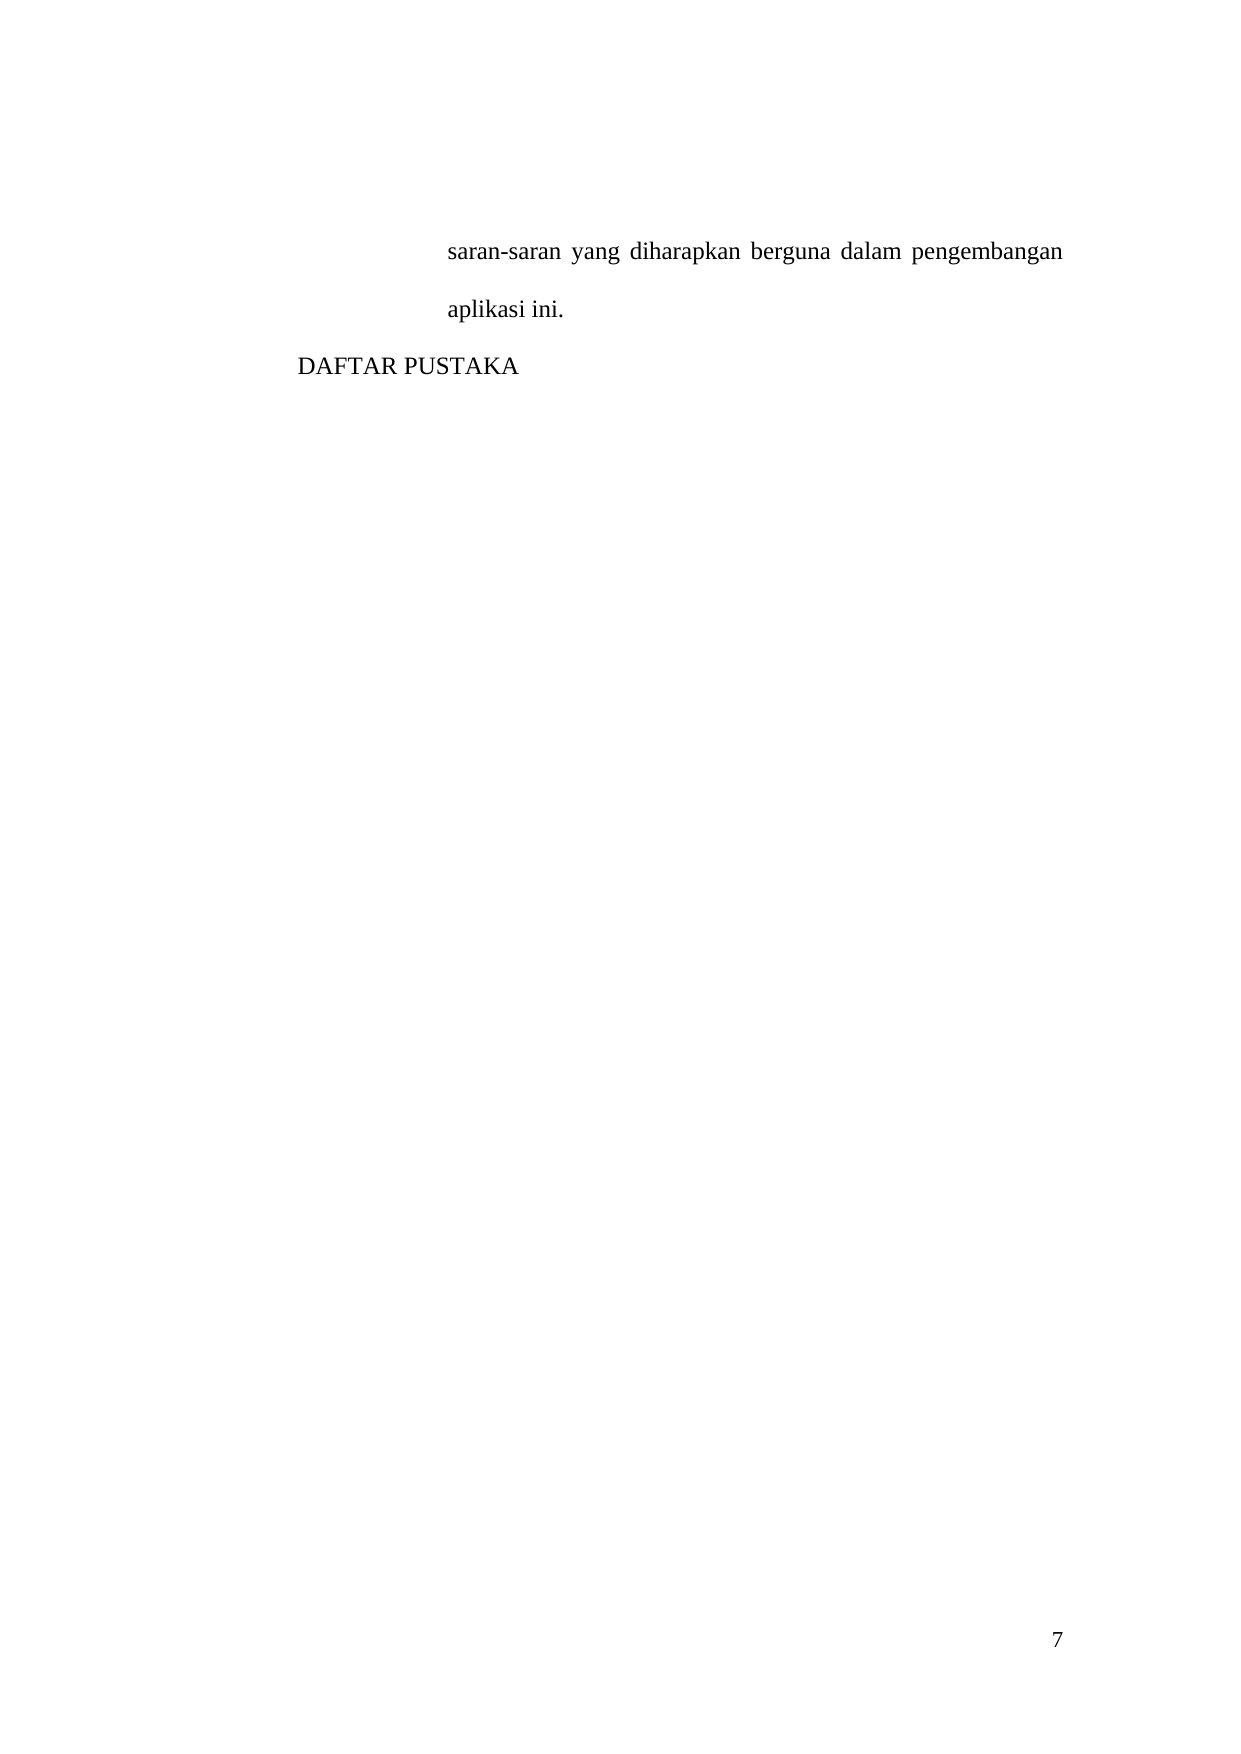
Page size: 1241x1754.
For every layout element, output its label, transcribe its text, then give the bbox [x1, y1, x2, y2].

text DAFTAR PUSTAKA [297, 351, 1063, 380]
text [447, 236, 1063, 322]
